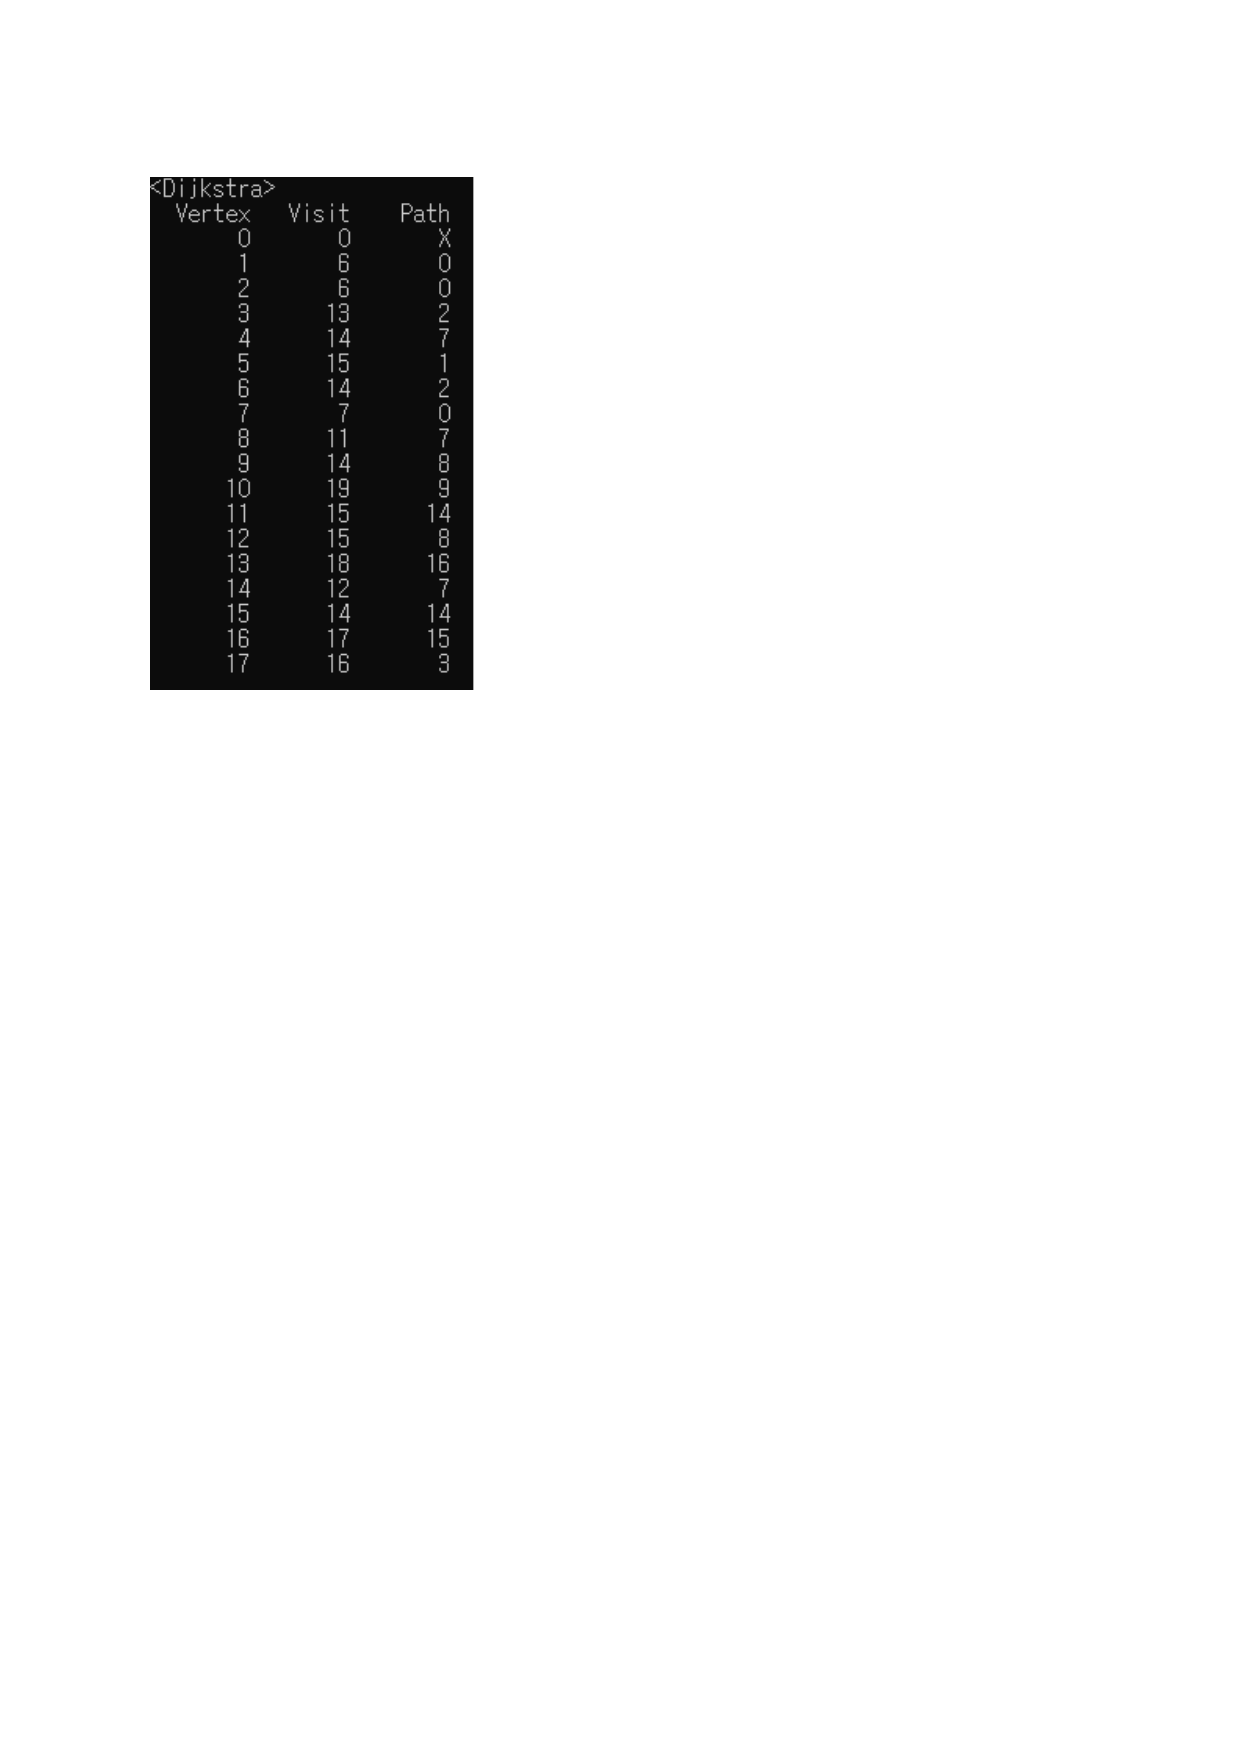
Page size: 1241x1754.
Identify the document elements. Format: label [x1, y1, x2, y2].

picture [150, 177, 474, 690]
